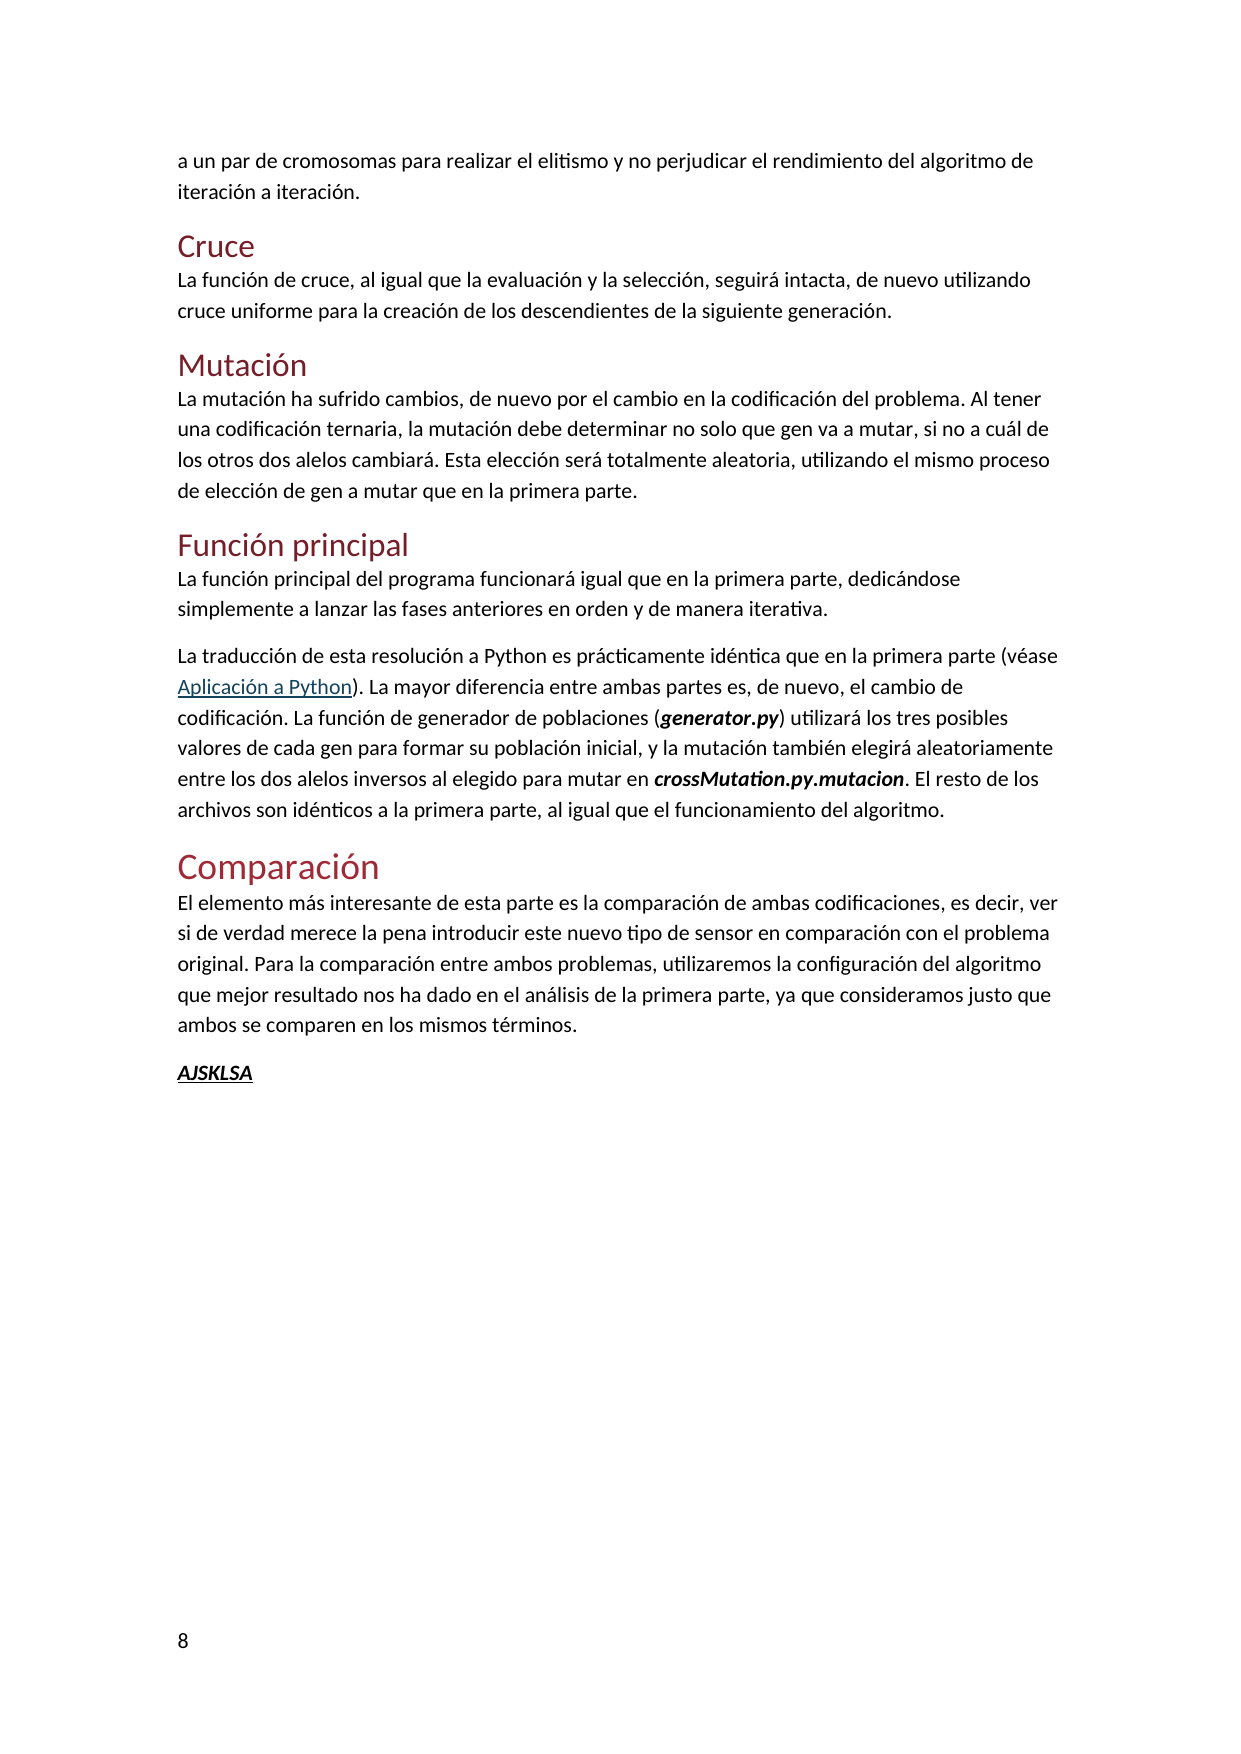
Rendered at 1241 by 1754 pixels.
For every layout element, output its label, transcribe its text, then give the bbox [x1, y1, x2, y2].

text La función de cruce, al igual que la evaluación y la selección, seguirá intacta, de nuevo utilizando cruce uniforme para la creación de los descendientes de la siguiente generación. [177, 266, 1063, 323]
text La función principal del programa funcionará igual que en la primera parte, dedicándose simplemente a lanzar las fases anteriores en orden y de manera iterativa. [177, 565, 1063, 622]
text AJSKLSA [177, 1059, 1063, 1085]
subtitle Comparación [177, 843, 1063, 889]
text El elemento más interesante de esta parte es la comparación de ambas codificaciones, es decir, ver si de verdad merece la pena introducir este nuevo tipo de sensor en comparación con el problema original. Para la comparación entre ambos problemas, utilizaremos la configuración del algoritmo que mejor resultado nos ha dado en el análisis de la primera parte, ya que consideramos justo que ambos se comparen en los mismos términos. [177, 889, 1063, 1038]
text La mutación ha sufrido cambios, de nuevo por el cambio en la codificación del problema. Al tener una codificación ternaria, la mutación debe determinar no solo que gen va a mutar, si no a cuál de los otros dos alelos cambiará. Esta elección será totalmente aleatoria, utilizando el mismo proceso de elección de gen a mutar que en la primera parte. [177, 385, 1063, 503]
subtitle Cruce [177, 226, 1063, 266]
subtitle Mutación [177, 344, 1063, 385]
text La traducción de esta resolución a Python es prácticamente idéntica que en la primera parte (véase Aplicación a Python). La mayor diferencia entre ambas partes es, de nuevo, el cambio de codificación. La función de generador de poblaciones (generator.py) utilizará los tres posibles valores de cada gen para formar su población inicial, y la mutación también elegirá aleatoriamente entre los dos alelos inversos al elegido para mutar en crossMutation.py.mutacion. El resto de los archivos son idénticos a la primera parte, al igual que el funcionamiento del algoritmo. [177, 643, 1063, 822]
subtitle Función principal [177, 524, 1063, 565]
